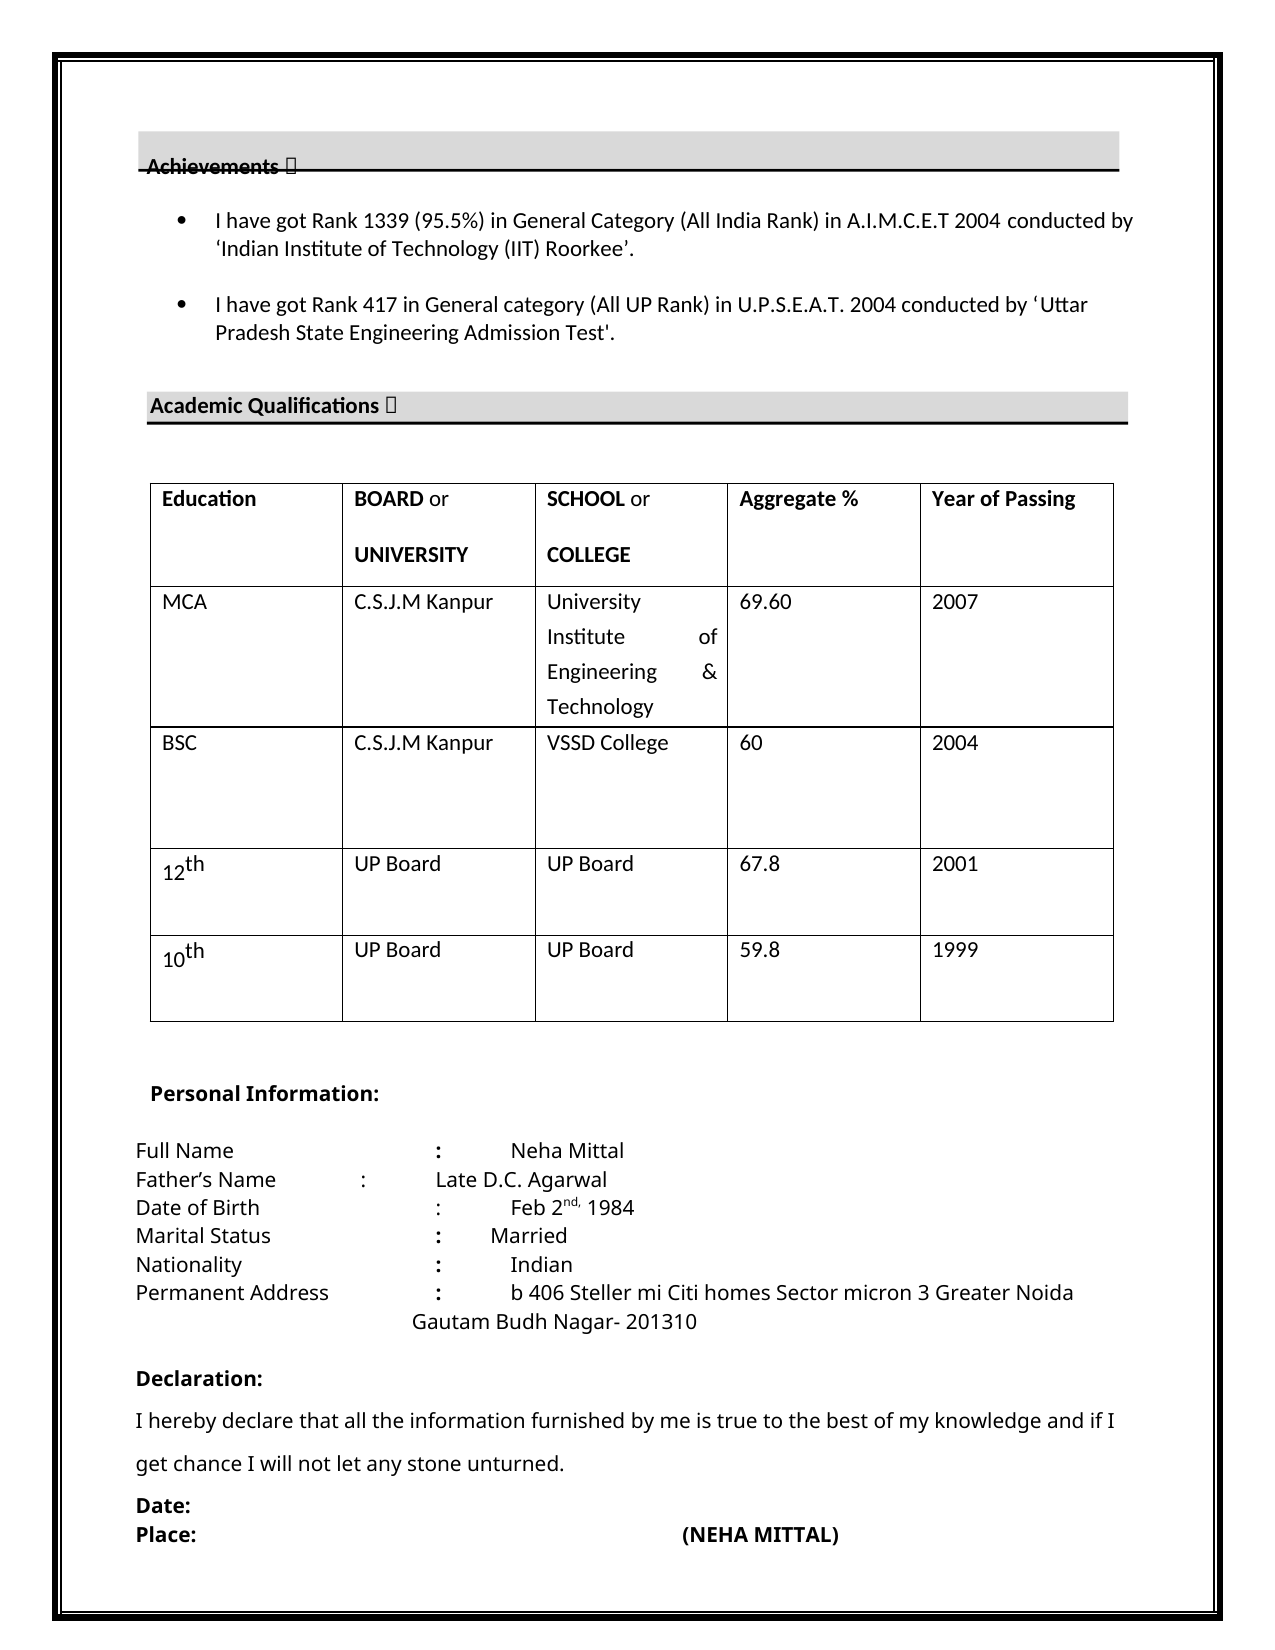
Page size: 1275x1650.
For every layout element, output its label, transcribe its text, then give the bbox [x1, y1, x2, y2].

text Permanent Address : b 406 Steller mi Citi homes Sector micron 3 Greater Noida [135, 1278, 1139, 1307]
table_cell 2007 [921, 587, 1113, 726]
table_cell University Institute of Engineering & Technology [536, 587, 727, 726]
text Place: (NEHA MITTAL) [135, 1520, 1139, 1548]
text Date: [135, 1492, 1139, 1520]
text Full Name : Neha Mittal [135, 1136, 1139, 1165]
table_cell 10th [151, 936, 342, 1021]
table_header BOARD or UNIVERSITY [343, 484, 535, 586]
table_cell 60 [728, 728, 920, 848]
table_cell 12th [151, 849, 342, 934]
table_cell VSSD College [536, 728, 727, 848]
table_cell UP Board [343, 936, 535, 1021]
table_cell C.S.J.M Kanpur [343, 728, 535, 848]
text Declaration: [135, 1364, 1139, 1392]
table_header Year of Passing [921, 484, 1113, 586]
table_cell 1999 [921, 936, 1113, 1021]
text Gautam Budh Nagar- 201310 [135, 1307, 1139, 1335]
table_cell 59.8 [728, 936, 920, 1021]
table_cell UP Board [536, 849, 727, 934]
table_header Aggregate % [728, 484, 920, 586]
table_cell UP Board [536, 936, 727, 1021]
table_header Education [151, 484, 342, 586]
text I hereby declare that all the information furnished by me is true to the best of my knowledge and if I get chance I will not let any stone unturned. [135, 1406, 1139, 1477]
table_cell UP Board [343, 849, 535, 934]
list I have got Rank 1339 (95.5%) in General Category (All India Rank) in A.I.M.C.E.T 2004 conducted by ‘Indian Institute of Technology (IIT) Roorkee’. [178, 206, 1139, 262]
table_cell BSC [151, 728, 342, 848]
table_header SCHOOL or COLLEGE [536, 484, 727, 586]
table_cell 69.60 [728, 587, 920, 726]
text Marital Status : Married [135, 1222, 1139, 1250]
subtitle Personal Information: [150, 1079, 1139, 1108]
table_cell 67.8 [728, 849, 920, 934]
text Nationality : Indian [135, 1250, 1139, 1278]
table_cell C.S.J.M Kanpur [343, 587, 535, 726]
text Father’s Name : Late D.C. Agarwal [135, 1165, 1139, 1193]
table_cell 2001 [921, 849, 1113, 934]
table_cell MCA [151, 587, 342, 726]
text Date of Birth : Feb 2nd, 1984 [135, 1193, 1139, 1222]
table_cell 2004 [921, 728, 1113, 848]
list I have got Rank 417 in General category (All UP Rank) in U.P.S.E.A.T. 2004 conducted by ‘Uttar Pradesh State Engineering Admission Test'. [178, 290, 1139, 346]
